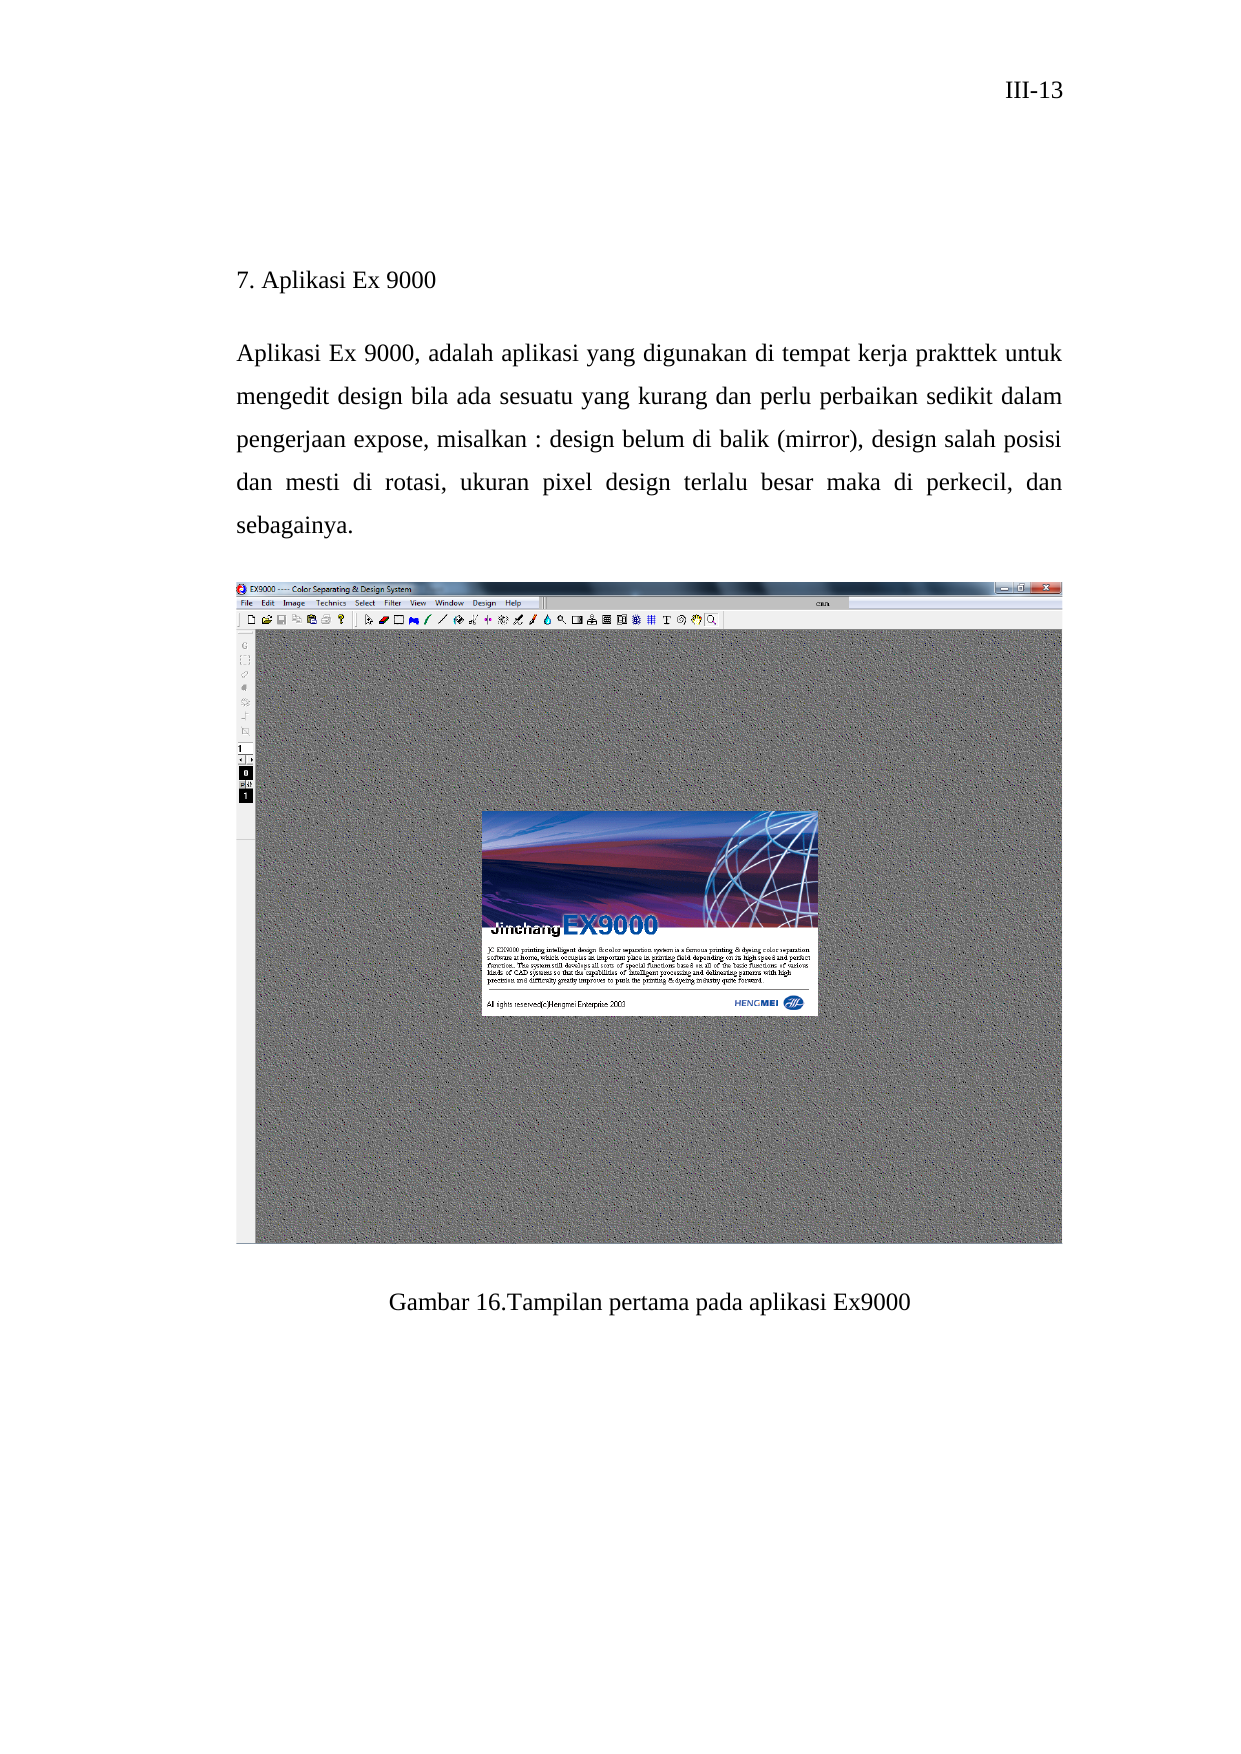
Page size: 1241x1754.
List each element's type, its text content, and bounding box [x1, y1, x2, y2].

text 7. Aplikasi Ex 9000 [236, 265, 1063, 294]
text Gambar 16.Tampilan pertama pada aplikasi Ex9000 [236, 1287, 1063, 1316]
picture [236, 582, 1063, 1244]
text Aplikasi Ex 9000, adalah aplikasi yang digunakan di tempat kerja prakttek untuk mengedit design bila ada sesuatu yang kurang dan perlu perbaikan sedikit dalam pengerjaan expose, misalkan : design belum di balik (mirror), design salah posisi dan mesti di rotasi, ukuran pixel design terlalu besar maka di perkecil, dan sebagainya. [236, 338, 1063, 539]
